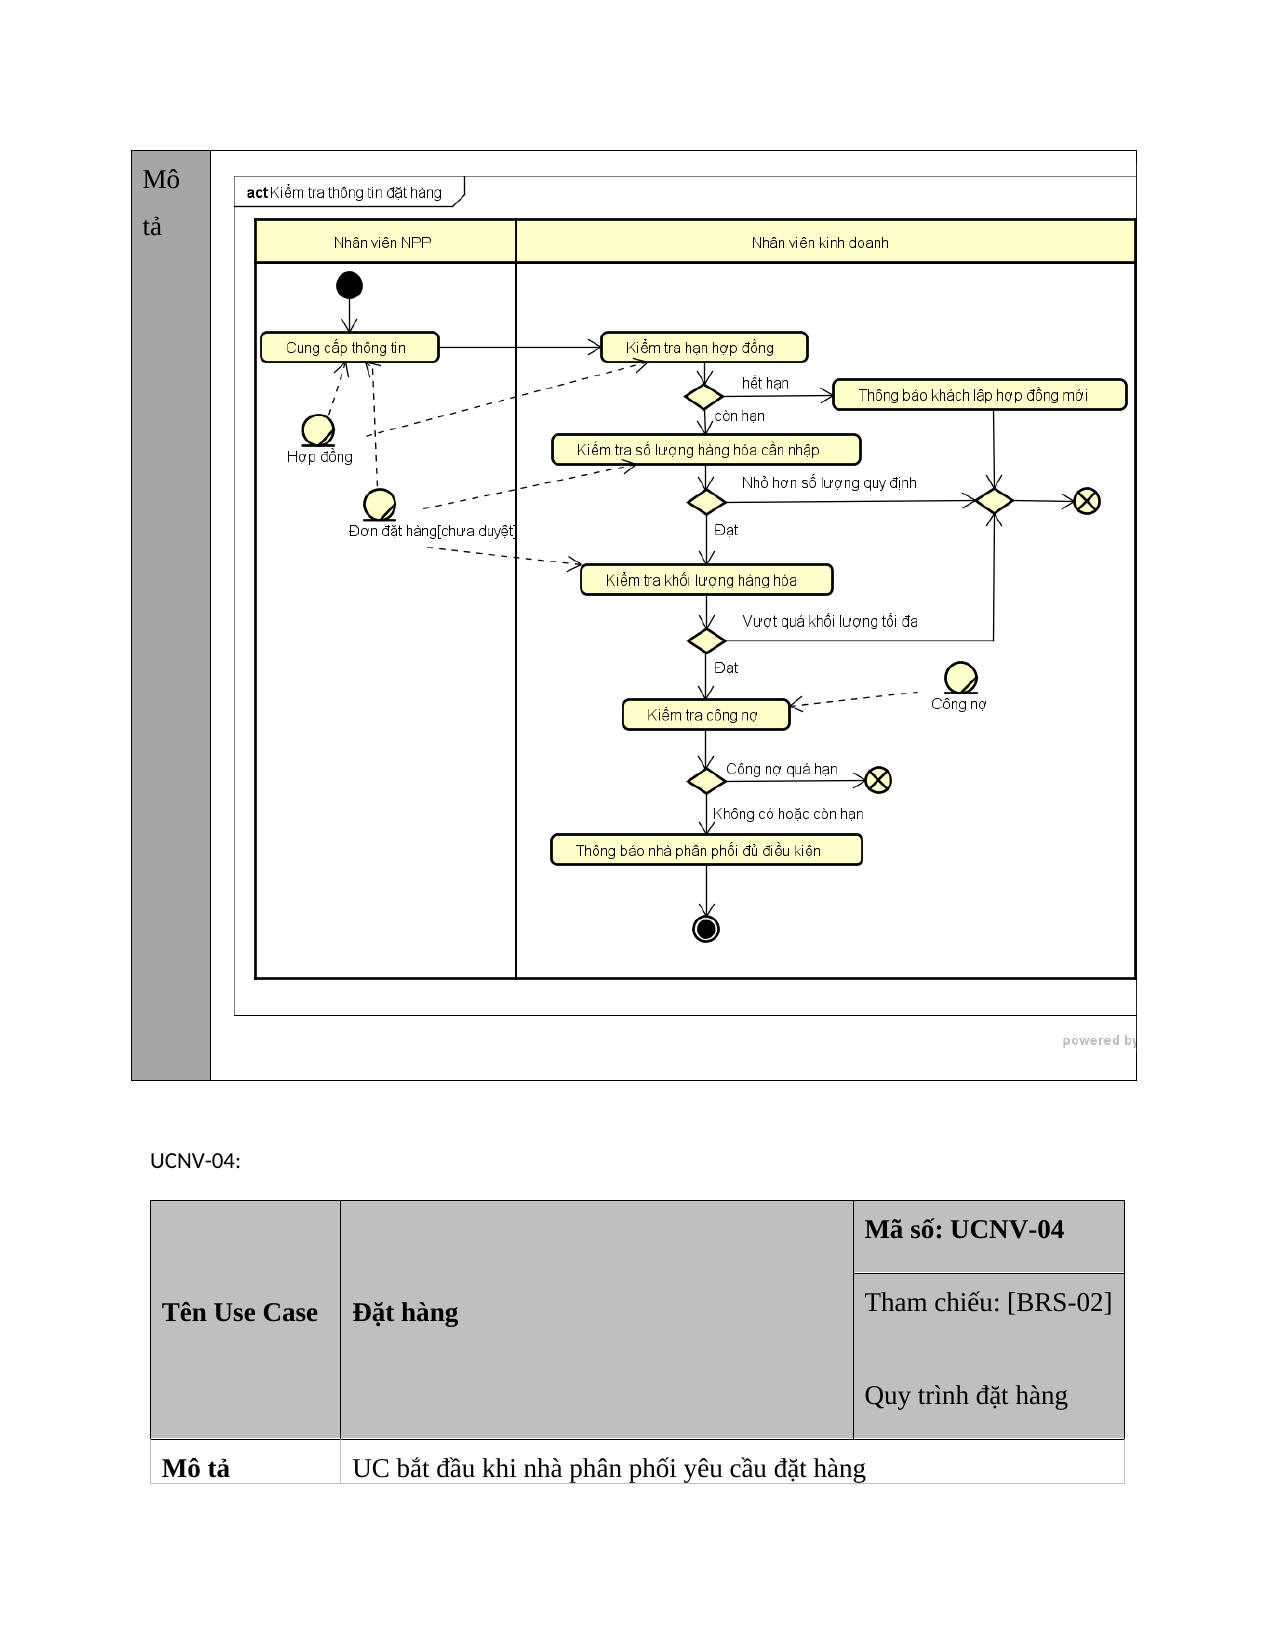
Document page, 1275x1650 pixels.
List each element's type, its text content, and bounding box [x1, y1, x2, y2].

table_cell Mô tả [151, 1440, 340, 1483]
table_cell [211, 151, 1136, 1080]
table_header Mã số: UCNV-04 [854, 1201, 1124, 1272]
table_cell UC bắt đầu khi nhà phân phối yêu cầu đặt hàng [341, 1440, 1124, 1483]
table_header Đặt hàng [341, 1201, 853, 1438]
table_cell Tham chiếu: [BRS-02] Quy trình đặt hàng [854, 1274, 1124, 1438]
table_cell Mô tả [132, 151, 210, 1080]
table_header Tên Use Case [151, 1201, 340, 1438]
text UCNV-04: [150, 1147, 1125, 1175]
picture [222, 163, 1137, 1052]
